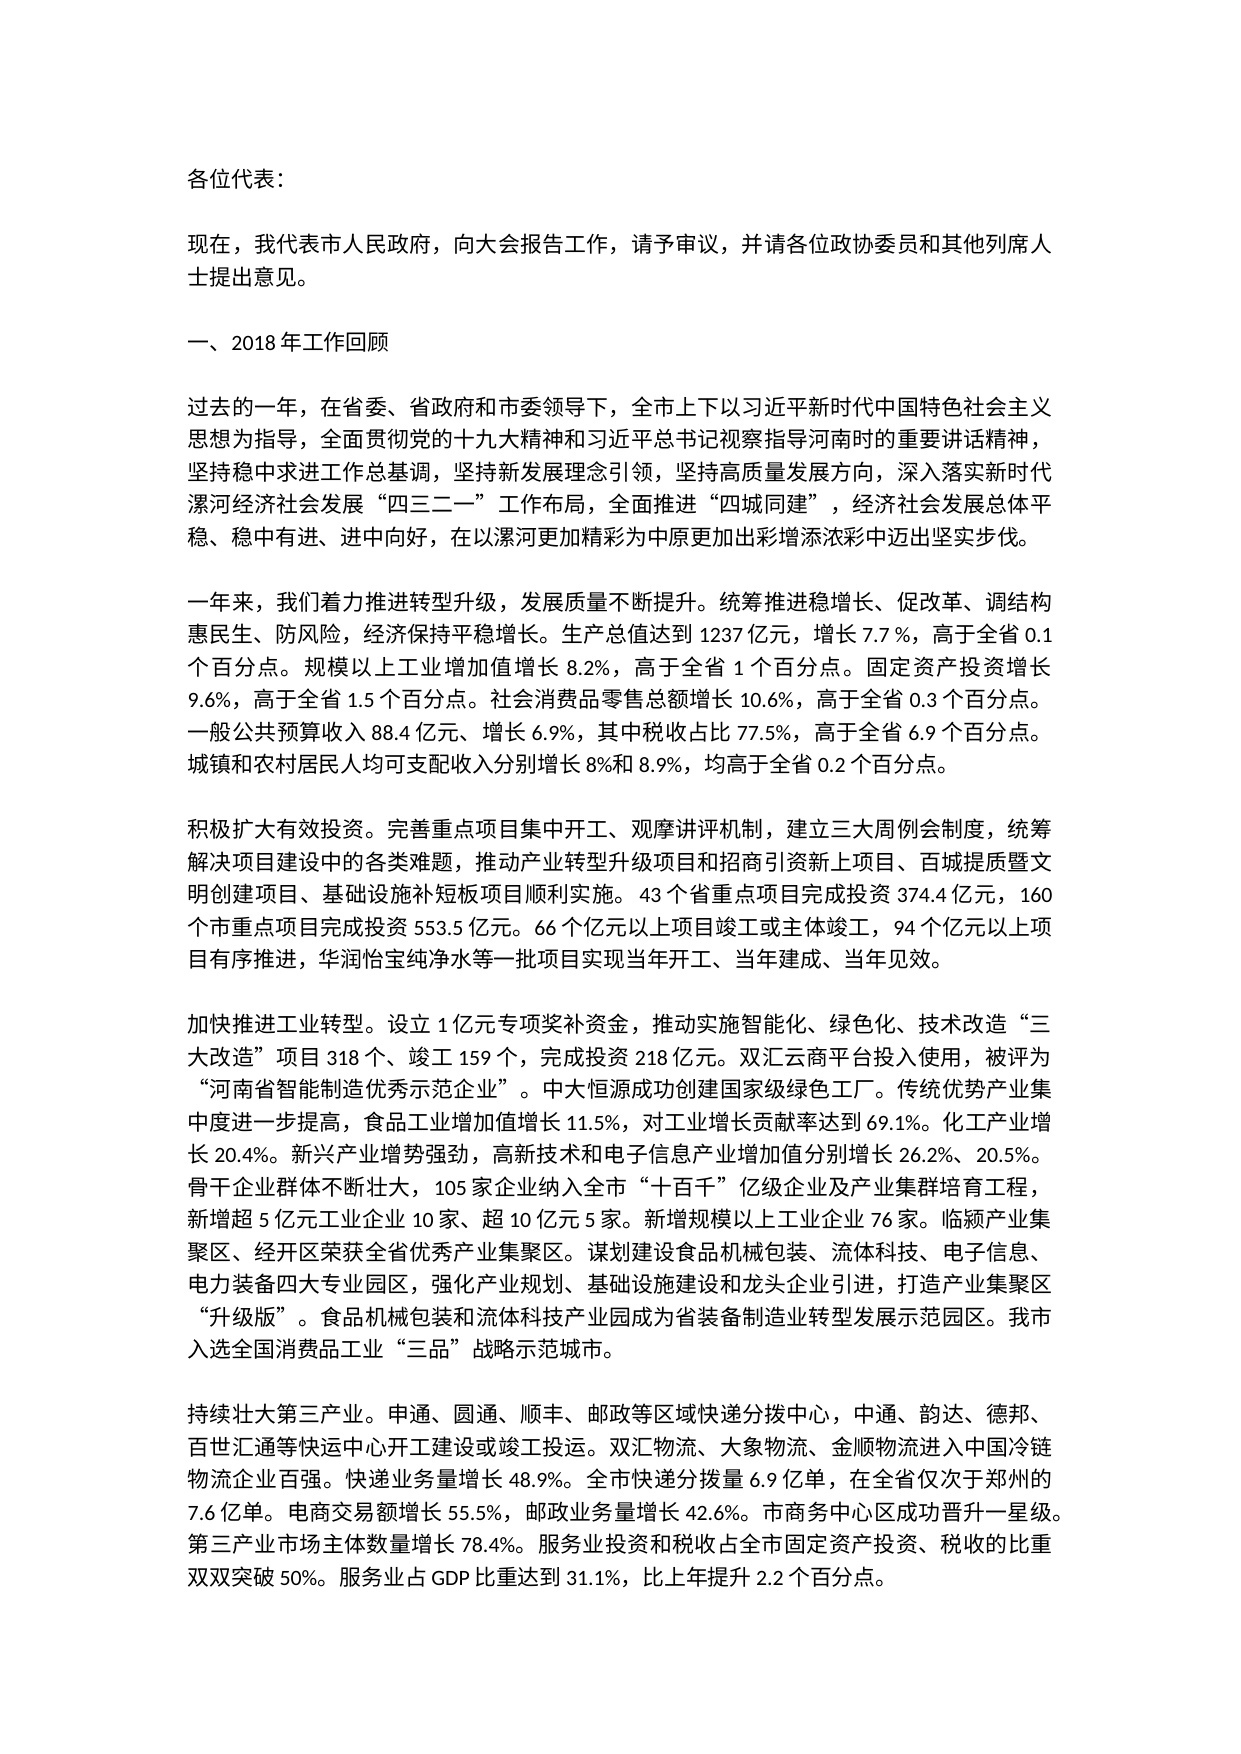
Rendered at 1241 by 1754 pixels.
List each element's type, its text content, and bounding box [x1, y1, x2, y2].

text 积极扩大有效投资。完善重点项目集中开工、观摩讲评机制，建立三大周例会制度，统筹解决项目建设中的各类难题，推动产业转型升级项目和招商引资新上项目、百城提质暨文明创建项目、基础设施补短板项目顺利实施。43个省重点项目完成投资374.4亿元，160个市重点项目完成投资553.5亿元。66个亿元以上项目竣工或主体竣工，94个亿元以上项目有序推进，华润怡宝纯净水等一批项目实现当年开工、当年建成、当年见效。 [187, 812, 1053, 974]
text 一、2018年工作回顾 [187, 324, 1053, 357]
text 持续壮大第三产业。申通、圆通、顺丰、邮政等区域快递分拨中心，中通、韵达、德邦、百世汇通等快运中心开工建设或竣工投运。双汇物流、大象物流、金顺物流进入中国冷链物流企业百强。快递业务量增长48.9%。全市快递分拨量6.9亿单，在全省仅次于郑州的7.6亿单。电商交易额增长55.5%，邮政业务量增长42.6%。市商务中心区成功晋升一星级。第三产业市场主体数量增长78.4%。服务业投资和税收占全市固定资产投资、税收的比重双双突破50%。服务业占GDP比重达到31.1%，比上年提升2.2个百分点。 [187, 1397, 1053, 1592]
text 加快推进工业转型。设立1亿元专项奖补资金，推动实施智能化、绿色化、技术改造“三大改造”项目318个、竣工159个，完成投资218亿元。双汇云商平台投入使用，被评为“河南省智能制造优秀示范企业”。中大恒源成功创建国家级绿色工厂。传统优势产业集中度进一步提高，食品工业增加值增长11.5%，对工业增长贡献率达到69.1%。化工产业增长20.4%。新兴产业增势强劲，高新技术和电子信息产业增加值分别增长26.2%、20.5%。骨干企业群体不断壮大，105家企业纳入全市“十百千”亿级企业及产业集群培育工程，新增超5亿元工业企业10家、超10亿元5家。新增规模以上工业企业76家。临颍产业集聚区、经开区荣获全省优秀产业集聚区。谋划建设食品机械包装、流体科技、电子信息、电力装备四大专业园区，强化产业规划、基础设施建设和龙头企业引进，打造产业集聚区“升级版”。食品机械包装和流体科技产业园成为省装备制造业转型发展示范园区。我市入选全国消费品工业“三品”战略示范城市。 [187, 1007, 1053, 1364]
text 现在，我代表市人民政府，向大会报告工作，请予审议，并请各位政协委员和其他列席人士提出意见。 [187, 227, 1053, 292]
text 过去的一年，在省委、省政府和市委领导下，全市上下以习近平新时代中国特色社会主义思想为指导，全面贯彻党的十九大精神和习近平总书记视察指导河南时的重要讲话精神，坚持稳中求进工作总基调，坚持新发展理念引领，坚持高质量发展方向，深入落实新时代漯河经济社会发展“四三二一”工作布局，全面推进“四城同建”，经济社会发展总体平稳、稳中有进、进中向好，在以漯河更加精彩为中原更加出彩增添浓彩中迈出坚实步伐。 [187, 389, 1053, 552]
text 一年来，我们着力推进转型升级，发展质量不断提升。统筹推进稳增长、促改革、调结构、惠民生、防风险，经济保持平稳增长。生产总值达到1237亿元，增长7.7 %，高于全省0.1个百分点。规模以上工业增加值增长8.2%，高于全省1个百分点。固定资产投资增长9.6%，高于全省1.5个百分点。社会消费品零售总额增长10.6%，高于全省0.3个百分点。一般公共预算收入88.4亿元、增长6.9%，其中税收占比77.5%，高于全省6.9个百分点。城镇和农村居民人均可支配收入分别增长8%和8.9%，均高于全省0.2个百分点。 [187, 584, 1053, 779]
text 各位代表： [187, 162, 1053, 194]
